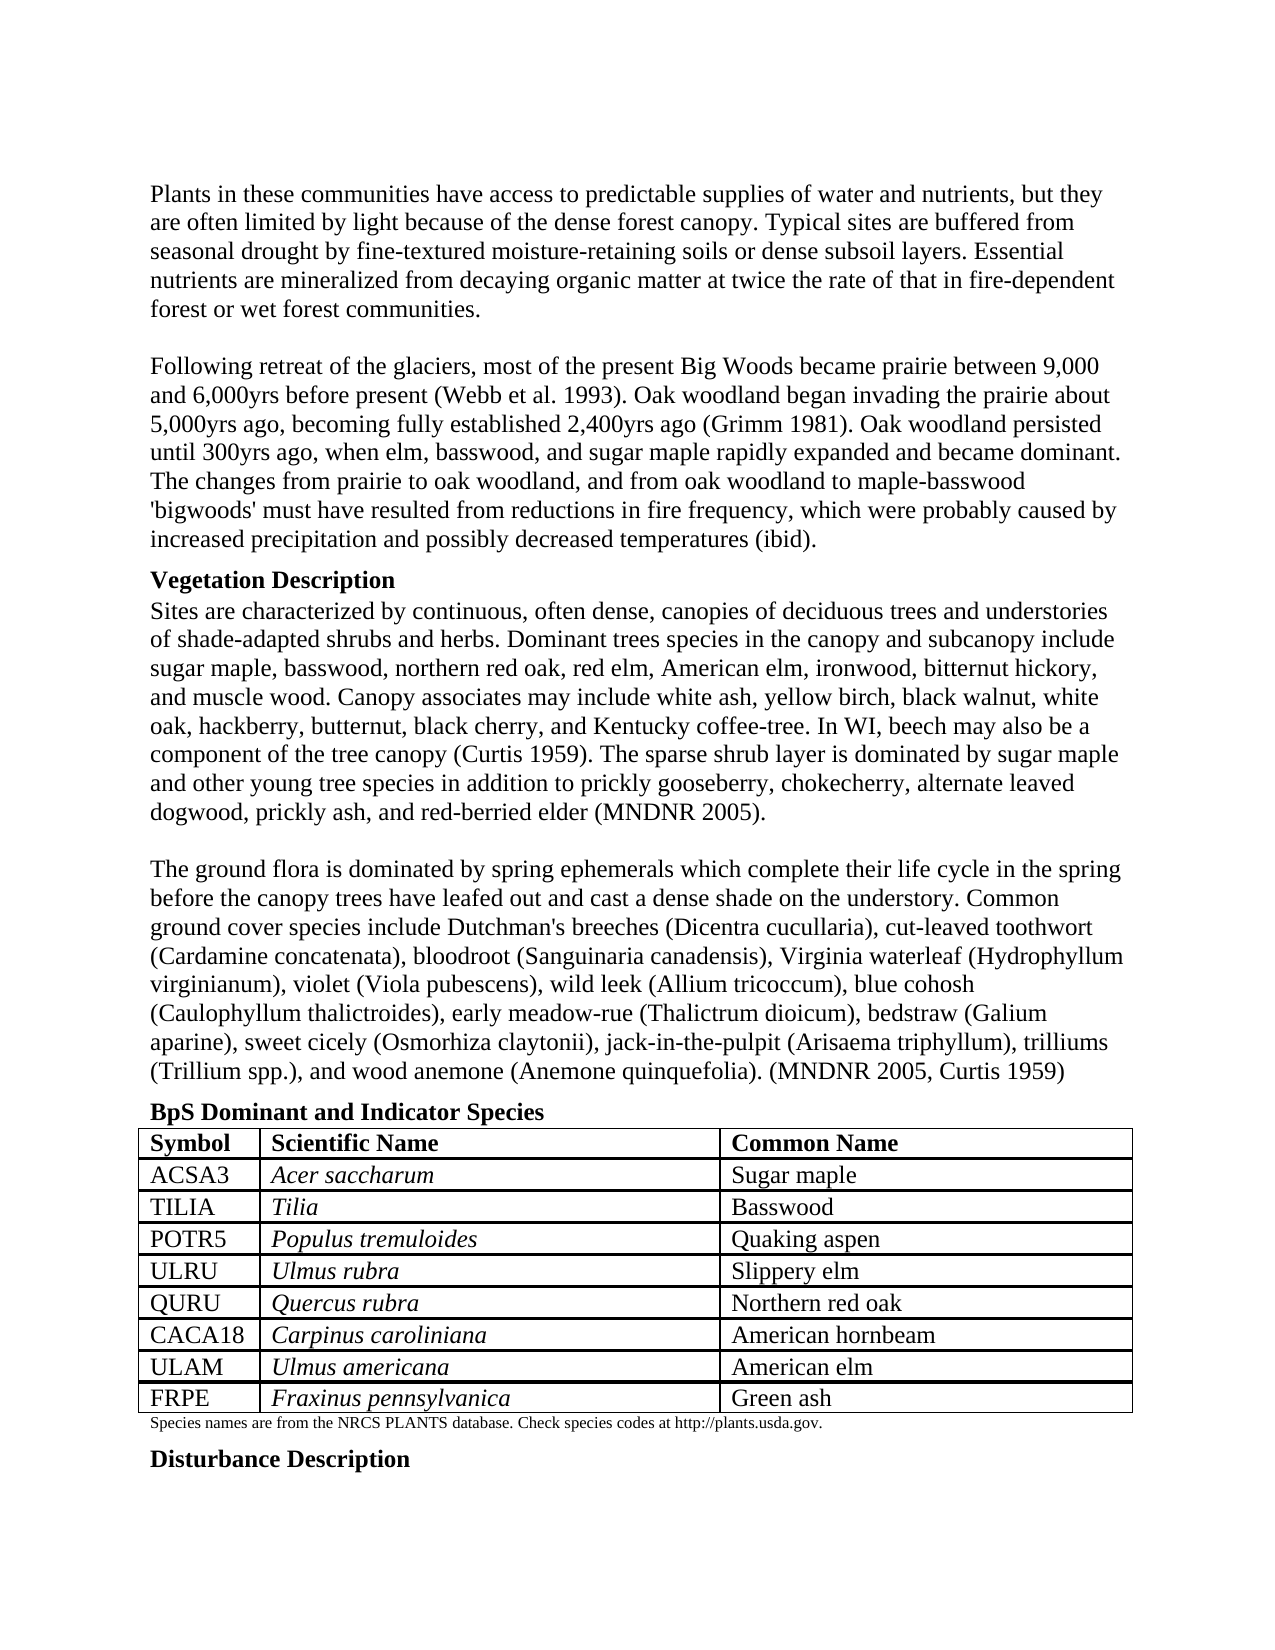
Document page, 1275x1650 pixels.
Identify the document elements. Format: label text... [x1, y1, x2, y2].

table_cell QURU [139, 1288, 259, 1317]
text The ground flora is dominated by spring ephemerals which complete their life cycle in the spring before the canopy trees have leafed out and cast a dense shade on the understory. Common ground cover species include Dutchman's breeches (Dicentra cucullaria), cut-leaved toothwort (Cardamine concatenata), bloodroot (Sanguinaria canadensis), Virginia waterleaf (Hydrophyllum virginianum), violet (Viola pubescens), wild leek (Allium tricoccum), blue cohosh (Caulophyllum thalictroides), early meadow-rue (Thalictrum dioicum), bedstraw (Galium aparine), sweet cicely (Osmorhiza claytonii), jack-in-the-pulpit (Arisaema triphyllum), trilliums (Trillium spp.), and wood anemone (Anemone quinquefolia). (MNDNR 2005, Curtis 1959) [150, 854, 1125, 1084]
table_cell FRPE [139, 1384, 259, 1412]
table_cell Northern red oak [721, 1288, 1132, 1317]
table_cell Ulmus americana [261, 1352, 719, 1380]
table_cell Quaking aspen [721, 1224, 1132, 1253]
table_cell ULAM [139, 1352, 259, 1380]
text Plants in these communities have access to predictable supplies of water and nutrients, but they are often limited by light because of the dense forest canopy. Typical sites are buffered from seasonal drought by fine-textured moisture-retaining soils or dense subsoil layers. Essential nutrients are mineralized from decaying organic matter at twice the rate of that in fire-dependent forest or wet forest communities. [150, 179, 1125, 322]
table_cell Ulmus rubra [261, 1256, 719, 1285]
text Species names are from the NRCS PLANTS database. Check species codes at http://plants.usda.gov. [150, 1413, 1125, 1432]
table_cell ACSA3 [139, 1160, 259, 1189]
table_cell Green ash [721, 1384, 1132, 1412]
text Disturbance Description [150, 1444, 1125, 1473]
table_cell Quercus rubra [261, 1288, 719, 1317]
table_header Scientific Name [261, 1129, 719, 1157]
table_cell Basswood [721, 1192, 1132, 1221]
table_cell CACA18 [139, 1320, 259, 1348]
table_header Symbol [139, 1129, 259, 1157]
text Vegetation Description [150, 565, 1125, 594]
text BpS Dominant and Indicator Species [150, 1097, 1125, 1126]
table_header Common Name [721, 1129, 1132, 1157]
table_cell Sugar maple [721, 1160, 1132, 1189]
table_cell Slippery elm [721, 1256, 1132, 1285]
table_cell Acer saccharum [261, 1160, 719, 1189]
table_cell Fraxinus pennsylvanica [261, 1384, 719, 1412]
table_cell American hornbeam [721, 1320, 1132, 1348]
table_cell TILIA [139, 1192, 259, 1221]
table_cell Tilia [261, 1192, 719, 1221]
table_cell American elm [721, 1352, 1132, 1380]
table_cell POTR5 [139, 1224, 259, 1253]
table_cell Populus tremuloides [261, 1224, 719, 1253]
table_cell ULRU [139, 1256, 259, 1285]
table_cell Carpinus caroliniana [261, 1320, 719, 1348]
text Following retreat of the glaciers, most of the present Big Woods became prairie between 9,000 and 6,000yrs before present (Webb et al. 1993). Oak woodland began invading the prairie about 5,000yrs ago, becoming fully established 2,400yrs ago (Grimm 1981). Oak woodland persisted until 300yrs ago, when elm, basswood, and sugar maple rapidly expanded and became dominant. The changes from prairie to oak woodland, and from oak woodland to maple-basswood 'bigwoods' must have resulted from reductions in fire frequency, which were probably caused by increased precipitation and possibly decreased temperatures (ibid). [150, 351, 1125, 552]
text Sites are characterized by continuous, often dense, canopies of deciduous trees and understories of shade-adapted shrubs and herbs. Dominant trees species in the canopy and subcanopy include sugar maple, basswood, northern red oak, red elm, American elm, ironwood, bitternut hickory, and muscle wood. Canopy associates may include white ash, yellow birch, black walnut, white oak, hackberry, butternut, black cherry, and Kentucky coffee-tree. In WI, beech may also be a component of the tree canopy (Curtis 1959). The sparse shrub layer is dominated by sugar maple and other young tree species in addition to prickly gooseberry, chokecherry, alternate leaved dogwood, prickly ash, and red-berried elder (MNDNR 2005). [150, 596, 1125, 826]
